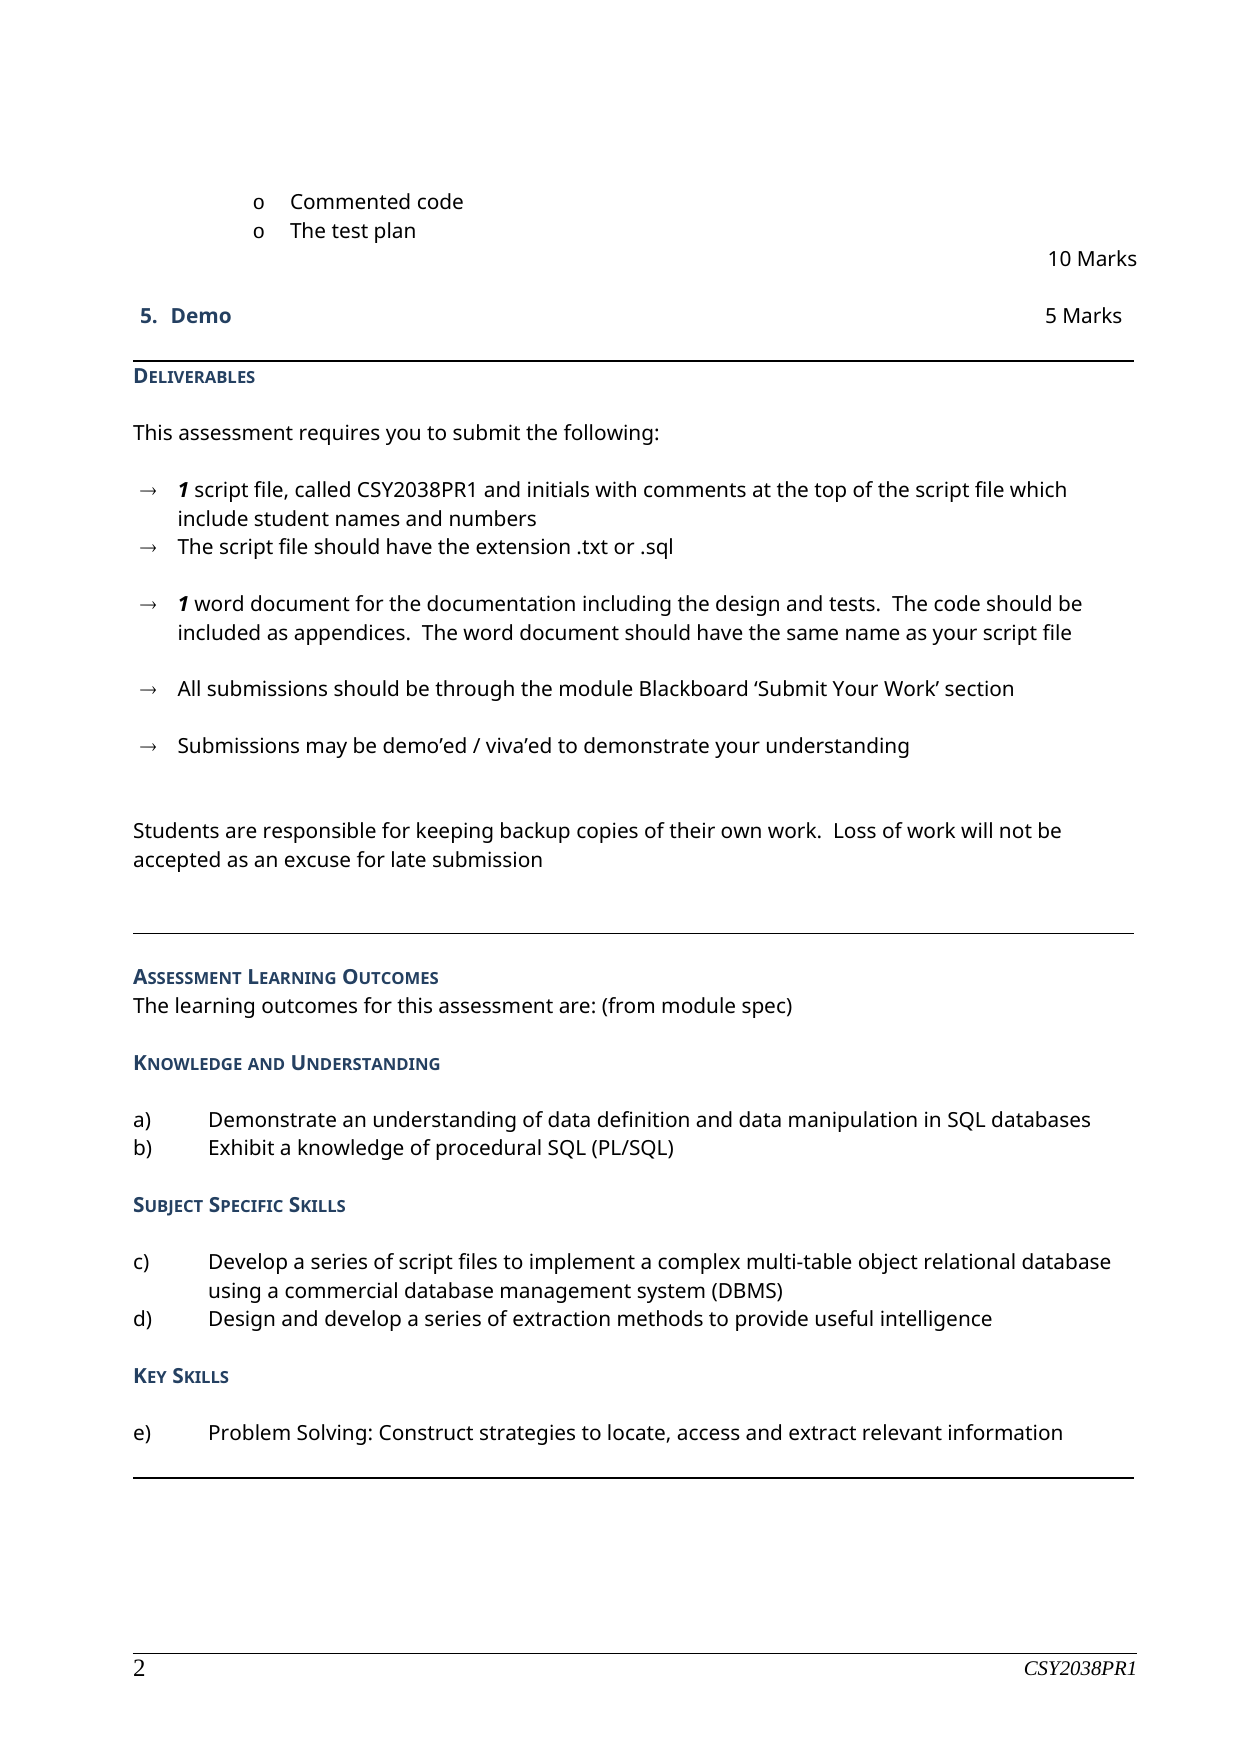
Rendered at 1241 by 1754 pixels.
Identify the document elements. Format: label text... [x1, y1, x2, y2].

list Develop a series of script files to implement a complex multi-table object relational database using a commercial database management system (DBMS) [133, 1247, 1137, 1304]
text This assessment requires you to submit the following: [133, 418, 1137, 447]
list All submissions should be through the module Blackboard ‘Submit Your Work’ section [140, 674, 1137, 703]
text 10 Marks [140, 244, 1137, 273]
text Subject Specific Skills [133, 1190, 1137, 1247]
list 1 script file, called CSY2038PR1 and initials with comments at the top of the script file which include student names and numbers [140, 475, 1137, 532]
text Students are responsible for keeping backup copies of their own work. Loss of work will not be accepted as an excuse for late submission [133, 817, 1137, 873]
list Design and develop a series of extraction methods to provide useful intelligence [133, 1304, 1137, 1333]
text The learning outcomes for this assessment are: (from module spec) [133, 991, 1137, 1019]
list 1 word document for the documentation including the design and tests. The code should be included as appendices. The word document should have the same name as your script file [140, 589, 1137, 646]
text Knowledge and Understanding [133, 1048, 1137, 1105]
text Deliverables [133, 362, 1137, 390]
list Demonstrate an understanding of data definition and data manipulation in SQL databases [133, 1105, 1137, 1133]
text Assessment Learning Outcomes [133, 962, 1137, 991]
list Exhibit a knowledge of procedural SQL (PL/SQL) [133, 1133, 1137, 1162]
text Key Skills [133, 1361, 1137, 1418]
list Commented code [252, 187, 1137, 216]
list The test plan [252, 216, 1137, 244]
list The script file should have the extension .txt or .sql [140, 532, 1137, 561]
list Submissions may be demo’ed / viva’ed to demonstrate your understanding [140, 731, 1137, 760]
list Demo 5 Marks [140, 301, 1137, 329]
list Problem Solving: Construct strategies to locate, access and extract relevant information [133, 1418, 1137, 1447]
